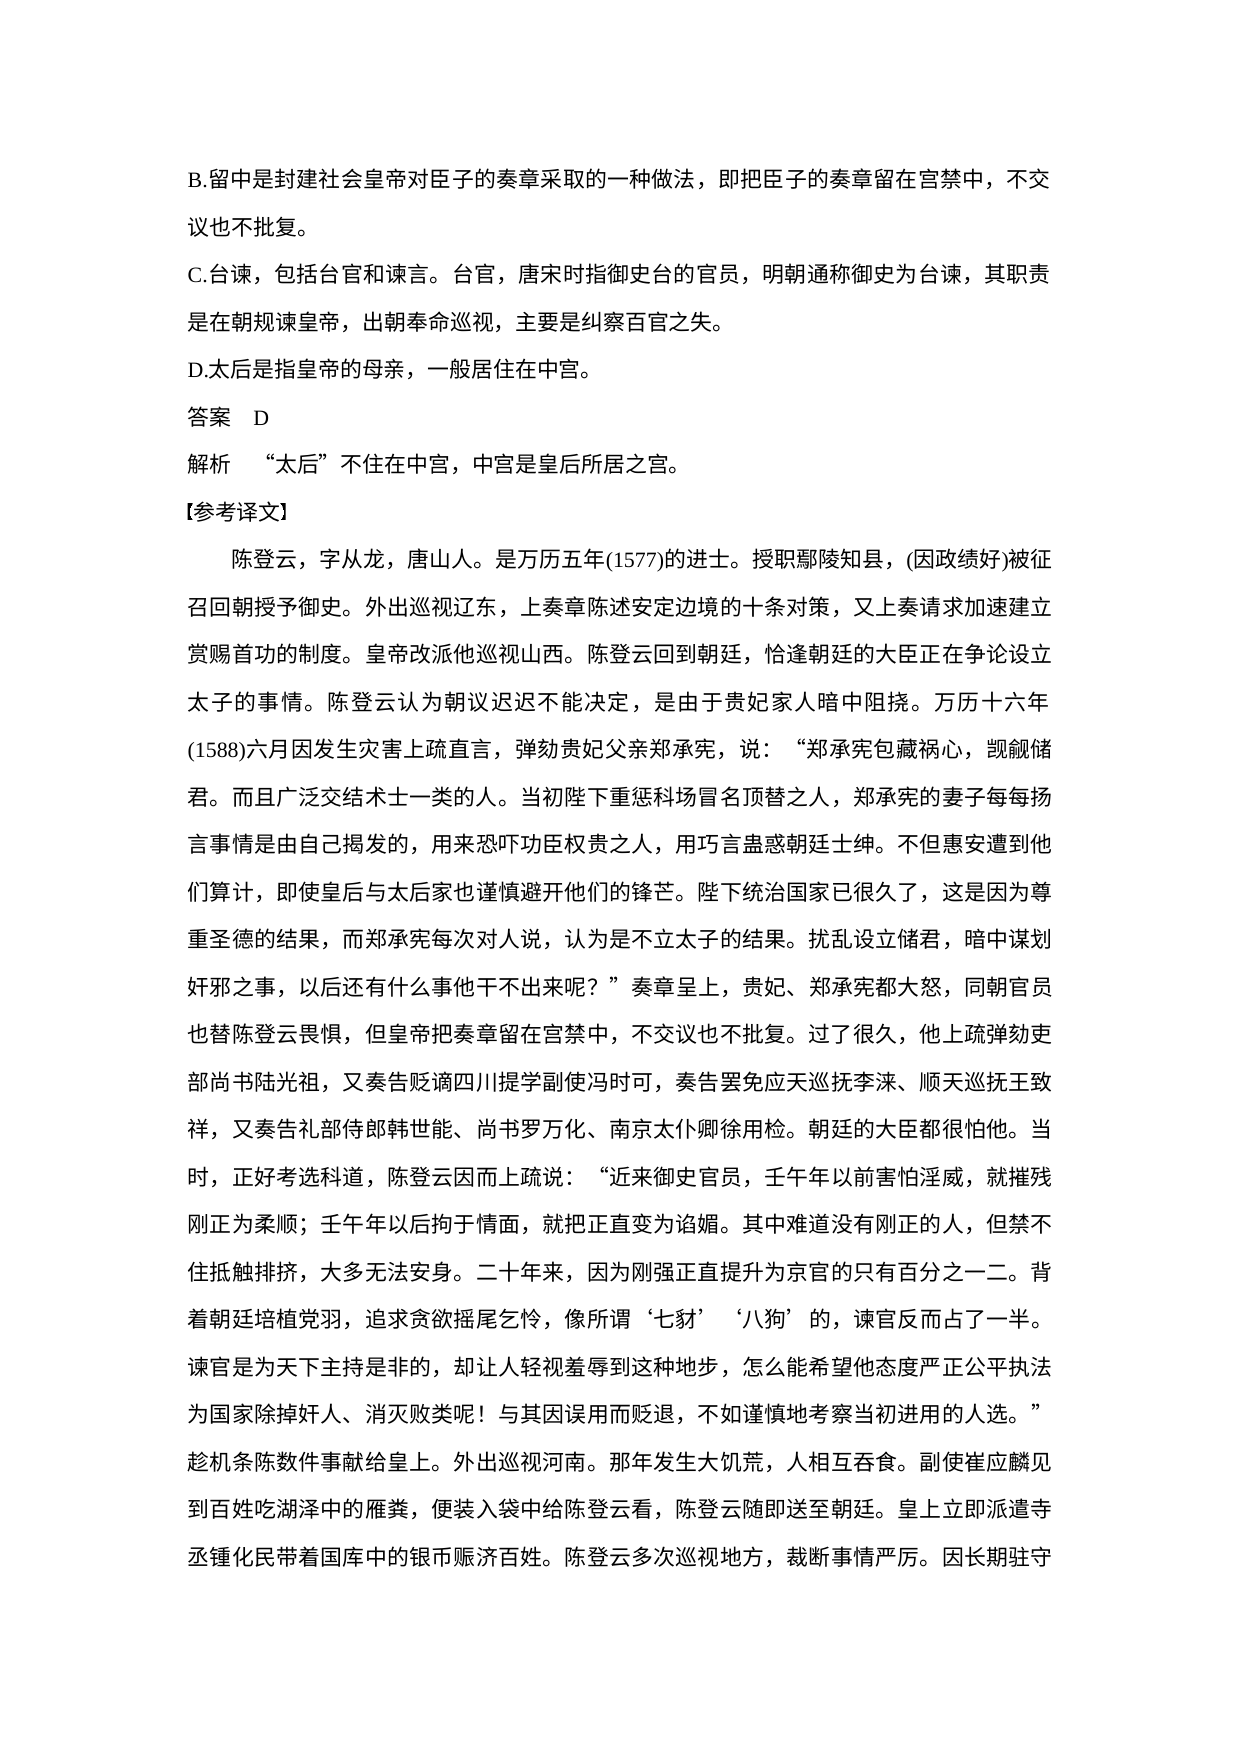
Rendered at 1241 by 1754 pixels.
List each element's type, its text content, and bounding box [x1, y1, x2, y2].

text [187, 542, 1053, 1571]
picture [280, 503, 286, 520]
text 答案 D [187, 399, 1053, 431]
text B.留中是封建社会皇帝对臣子的奏章采取的一种做法，即把臣子的奏章留在宫禁中，不交议也不批复。 [187, 162, 1053, 241]
text C.台谏，包括台官和谏言。台官，唐宋时指御史台的官员，明朝通称御史为台谏，其职责是在朝规谏皇帝，出朝奉命巡视，主要是纠察百官之失。 [187, 257, 1053, 336]
picture [187, 503, 193, 520]
text 参考译文 [187, 494, 1053, 526]
text D.太后是指皇帝的母亲，一般居住在中宫。 [187, 352, 1053, 384]
text 解析 “太后”不住在中宫，中宫是皇后所居之宫。 [187, 447, 1053, 479]
